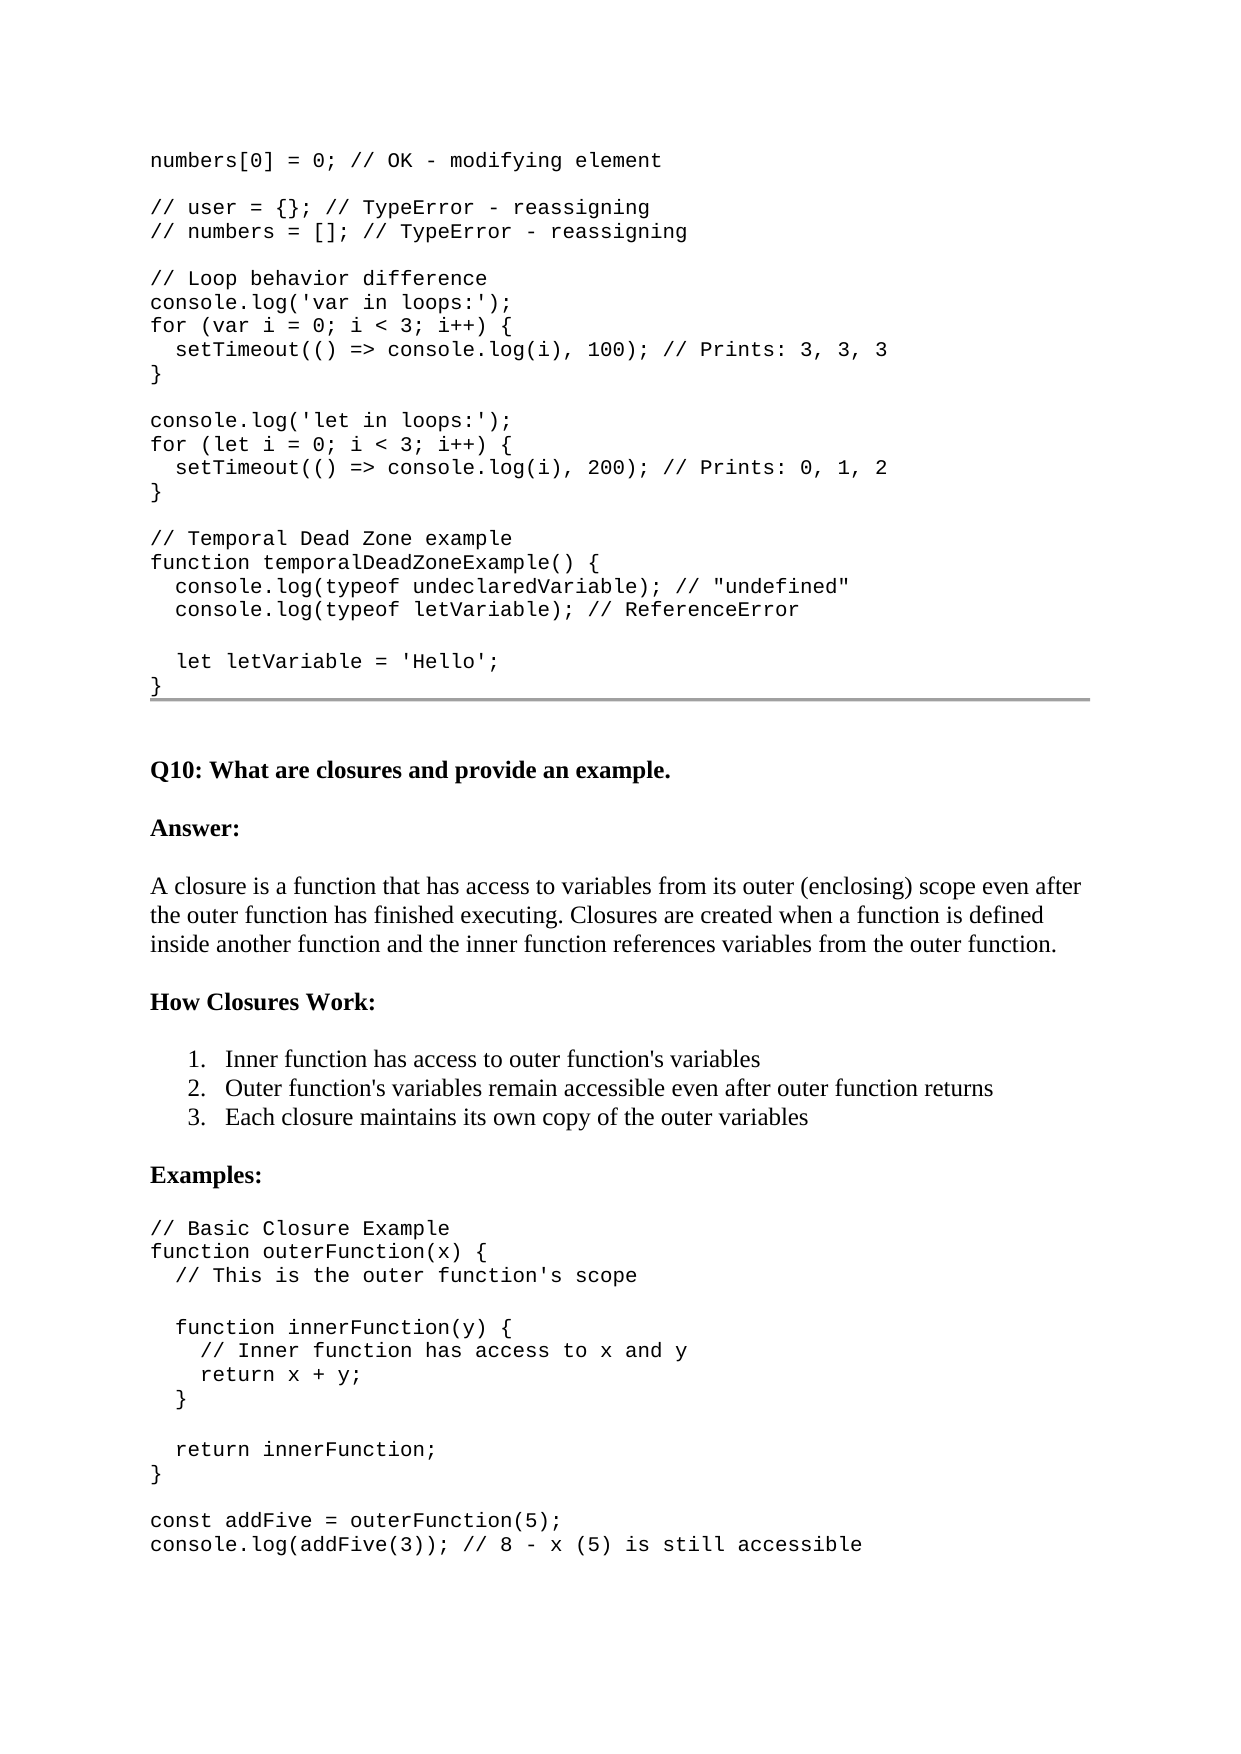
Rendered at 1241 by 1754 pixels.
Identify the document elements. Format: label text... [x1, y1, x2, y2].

text console.log('var in loops:'); [150, 292, 1090, 316]
text Examples: [150, 1160, 1090, 1189]
list Outer function's variables remain accessible even after outer function returns [187, 1073, 1090, 1102]
text } [150, 363, 1090, 386]
text } [150, 1463, 1090, 1487]
text let letVariable = 'Hello'; [150, 651, 1090, 674]
text numbers[0] = 0; // OK - modifying element [150, 150, 1090, 174]
text function outerFunction(x) { [150, 1242, 1090, 1265]
text Answer: [150, 813, 1090, 842]
text } [150, 481, 1090, 505]
text function innerFunction(y) { [150, 1317, 1090, 1341]
text A closure is a function that has access to variables from its outer (enclosing) scope even after the outer function has finished executing. Closures are created when a function is defined inside another function and the inner function references variables from the outer function. [150, 871, 1090, 957]
text for (var i = 0; i < 3; i++) { [150, 316, 1090, 339]
text // Basic Closure Example [150, 1218, 1090, 1242]
text console.log(typeof undeclaredVariable); // "undefined" [150, 576, 1090, 599]
text // Temporal Dead Zone example [150, 528, 1090, 552]
text Q10: What are closures and provide an example. [150, 755, 1090, 784]
text function temporalDeadZoneExample() { [150, 552, 1090, 576]
text How Closures Work: [150, 987, 1090, 1015]
text setTimeout(() => console.log(i), 200); // Prints: 0, 1, 2 [150, 457, 1090, 481]
text console.log('let in loops:'); [150, 410, 1090, 434]
text return innerFunction; [150, 1439, 1090, 1463]
text console.log(typeof letVariable); // ReferenceError [150, 599, 1090, 623]
text for (let i = 0; i < 3; i++) { [150, 434, 1090, 457]
text setTimeout(() => console.log(i), 100); // Prints: 3, 3, 3 [150, 339, 1090, 363]
text // user = {}; // TypeError - reassigning [150, 197, 1090, 221]
text } [150, 1388, 1090, 1411]
text } [150, 674, 1090, 698]
text // Loop behavior difference [150, 268, 1090, 292]
text return x + y; [150, 1364, 1090, 1388]
text console.log(addFive(3)); // 8 - x (5) is still accessible [150, 1534, 1090, 1558]
text // This is the outer function's scope [150, 1265, 1090, 1289]
text // numbers = []; // TypeError - reassigning [150, 221, 1090, 244]
list Each closure maintains its own copy of the outer variables [187, 1102, 1090, 1131]
list Inner function has access to outer function's variables [187, 1044, 1090, 1073]
text const addFive = outerFunction(5); [150, 1510, 1090, 1534]
text // Inner function has access to x and y [150, 1341, 1090, 1364]
